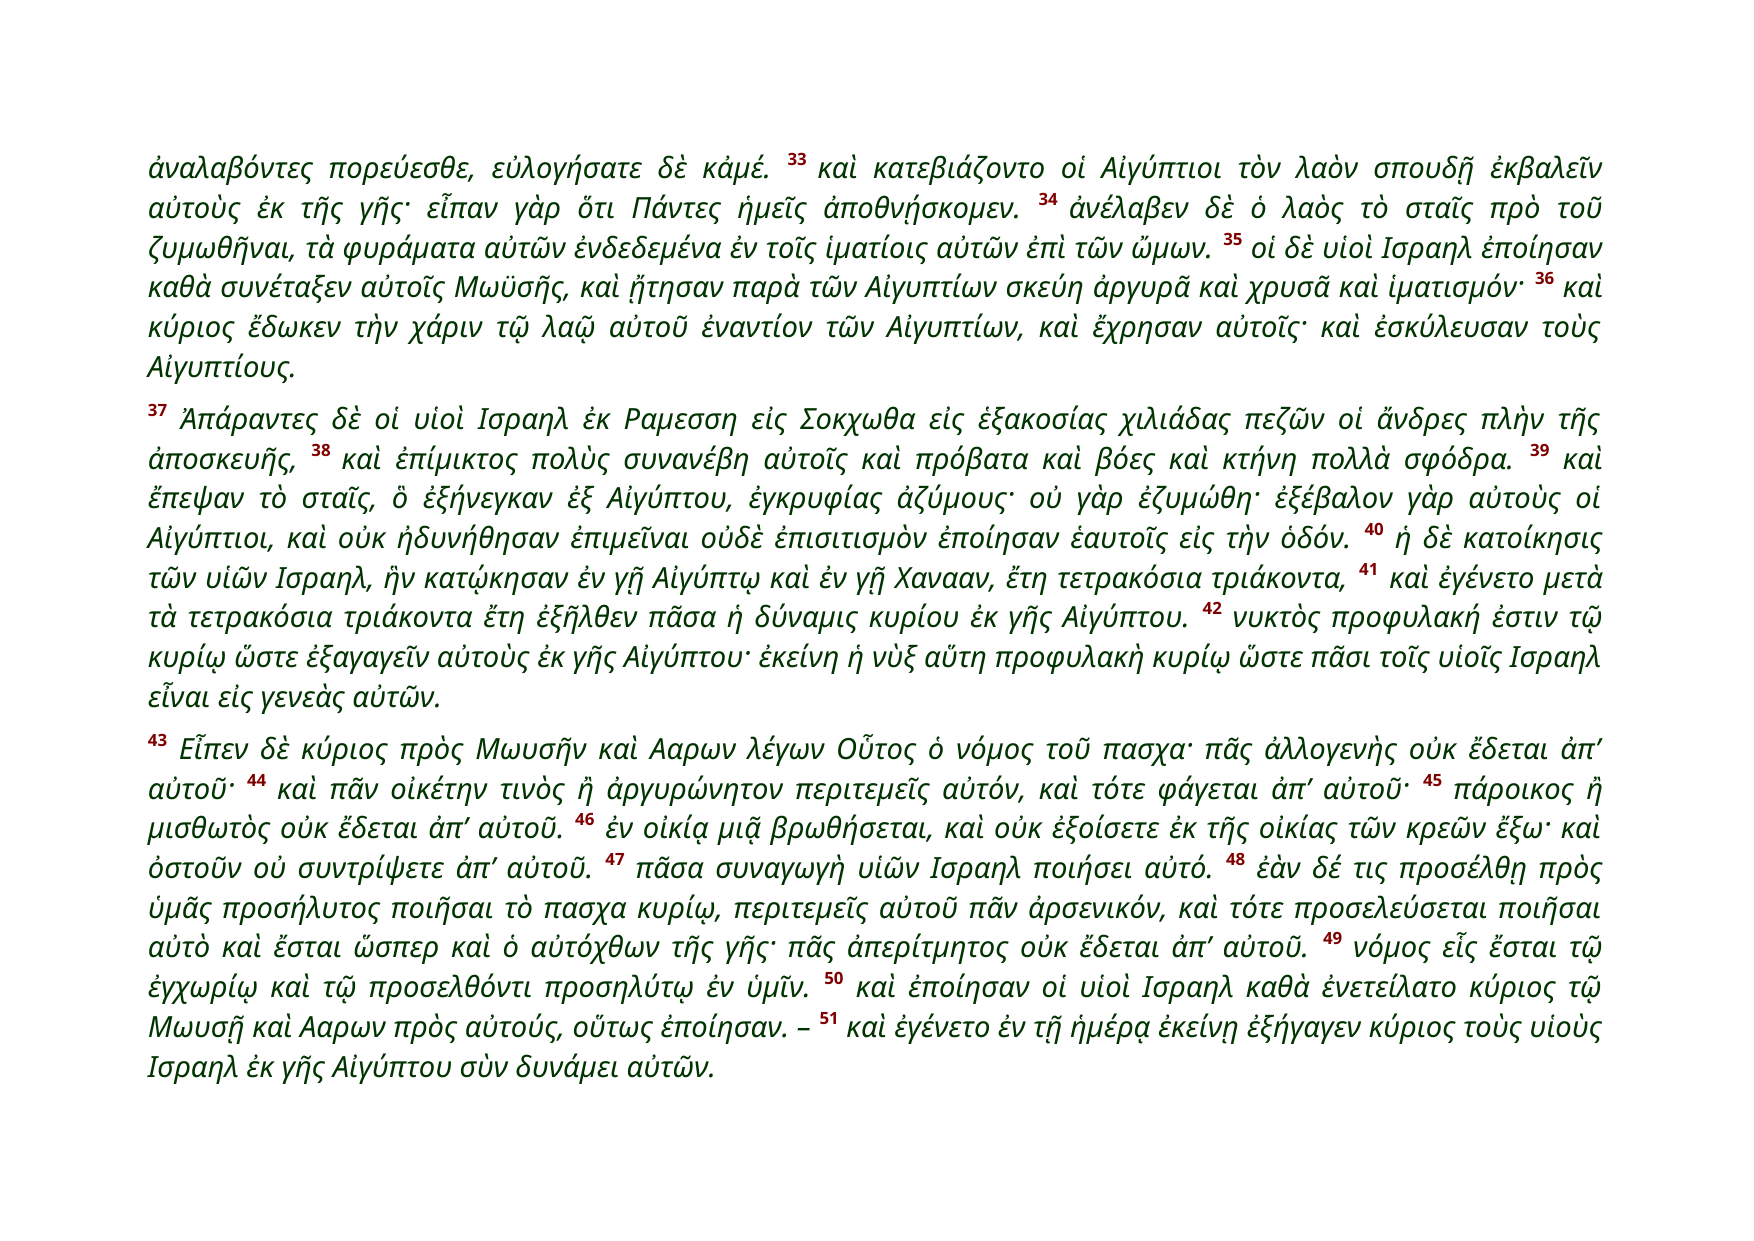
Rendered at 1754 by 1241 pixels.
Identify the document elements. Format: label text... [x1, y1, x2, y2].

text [148, 148, 1606, 386]
text 43 Εἶπεν δὲ κύριος πρὸς Μωυσῆν καὶ Ααρων λέγων Οὗτος ὁ νόμος τοῦ πασχα· πᾶς ἀλλογενὴς οὐκ ἔδεται ἀπ’ αὐτοῦ· 44 καὶ πᾶν οἰκέτην τινὸς ἢ ἀργυρώνητον περιτεμεῖς αὐτόν, καὶ τότε φάγεται ἀπ’ αὐτοῦ· 45 πάροικος ἢ μισθωτὸς οὐκ ἔδεται ἀπ’ αὐτοῦ. 46 ἐν οἰκίᾳ μιᾷ βρωθήσεται, καὶ οὐκ ἐξοίσετε ἐκ τῆς οἰκίας τῶν κρεῶν ἔξω· καὶ ὀστοῦν οὐ συντρίψετε ἀπ’ αὐτοῦ. 47 πᾶσα συναγωγὴ υἱῶν Ισραηλ ποιήσει αὐτό. 48 ἐὰν δέ τις προσέλθῃ πρὸς ὑμᾶς προσήλυτος ποιῆσαι τὸ πασχα κυρίῳ, περιτεμεῖς αὐτοῦ πᾶν ἀρσενικόν, καὶ τότε προσελεύσεται ποιῆσαι αὐτὸ καὶ ἔσται ὥσπερ καὶ ὁ αὐτόχθων τῆς γῆς· πᾶς ἀπερίτμητος οὐκ ἔδεται ἀπ’ αὐτοῦ. 49 νόμος εἷς ἔσται τῷ ἐγχωρίῳ καὶ τῷ προσελθόντι προσηλύτῳ ἐν ὑμῖν. 50 καὶ ἐποίησαν οἱ υἱοὶ Ισραηλ καθὰ ἐνετείλατο κύριος τῷ Μωυσῇ καὶ Ααρων πρὸς αὐτούς, οὕτως ἐποίησαν. – 51 καὶ ἐγένετο ἐν τῇ ἡμέρᾳ ἐκείνῃ ἐξήγαγεν κύριος τοὺς υἱοὺς Ισραηλ ἐκ γῆς Αἰγύπτου σὺν δυνάμει αὐτῶν. [148, 728, 1606, 1086]
text 37 Ἀπάραντες δὲ οἱ υἱοὶ Ισραηλ ἐκ Ραμεσση εἰς Σοκχωθα εἰς ἑξακοσίας χιλιάδας πεζῶν οἱ ἄνδρες πλὴν τῆς ἀποσκευῆς, 38 καὶ ἐπίμικτος πολὺς συνανέβη αὐτοῖς καὶ πρόβατα καὶ βόες καὶ κτήνη πολλὰ σφόδρα. 39 καὶ ἔπεψαν τὸ σταῖς, ὃ ἐξήνεγκαν ἐξ Αἰγύπτου, ἐγκρυφίας ἀζύμους· οὐ γὰρ ἐζυμώθη· ἐξέβαλον γὰρ αὐτοὺς οἱ Αἰγύπτιοι, καὶ οὐκ ἠδυνήθησαν ἐπιμεῖναι οὐδὲ ἐπισιτισμὸν ἐποίησαν ἑαυτοῖς εἰς τὴν ὁδόν. 40 ἡ δὲ κατοίκησις τῶν υἱῶν Ισραηλ, ἣν κατῴκησαν ἐν γῇ Αἰγύπτῳ καὶ ἐν γῇ Χανααν, ἔτη τετρακόσια τριάκοντα, 41 καὶ ἐγένετο μετὰ τὰ τετρακόσια τριάκοντα ἔτη ἐξῆλθεν πᾶσα ἡ δύναμις κυρίου ἐκ γῆς Αἰγύπτου. 42 νυκτὸς προφυλακή ἐστιν τῷ κυρίῳ ὥστε ἐξαγαγεῖν αὐτοὺς ἐκ γῆς Αἰγύπτου· ἐκείνη ἡ νὺξ αὕτη προφυλακὴ κυρίῳ ὥστε πᾶσι τοῖς υἱοῖς Ισραηλ εἶναι εἰς γενεὰς αὐτῶν. [148, 398, 1606, 716]
